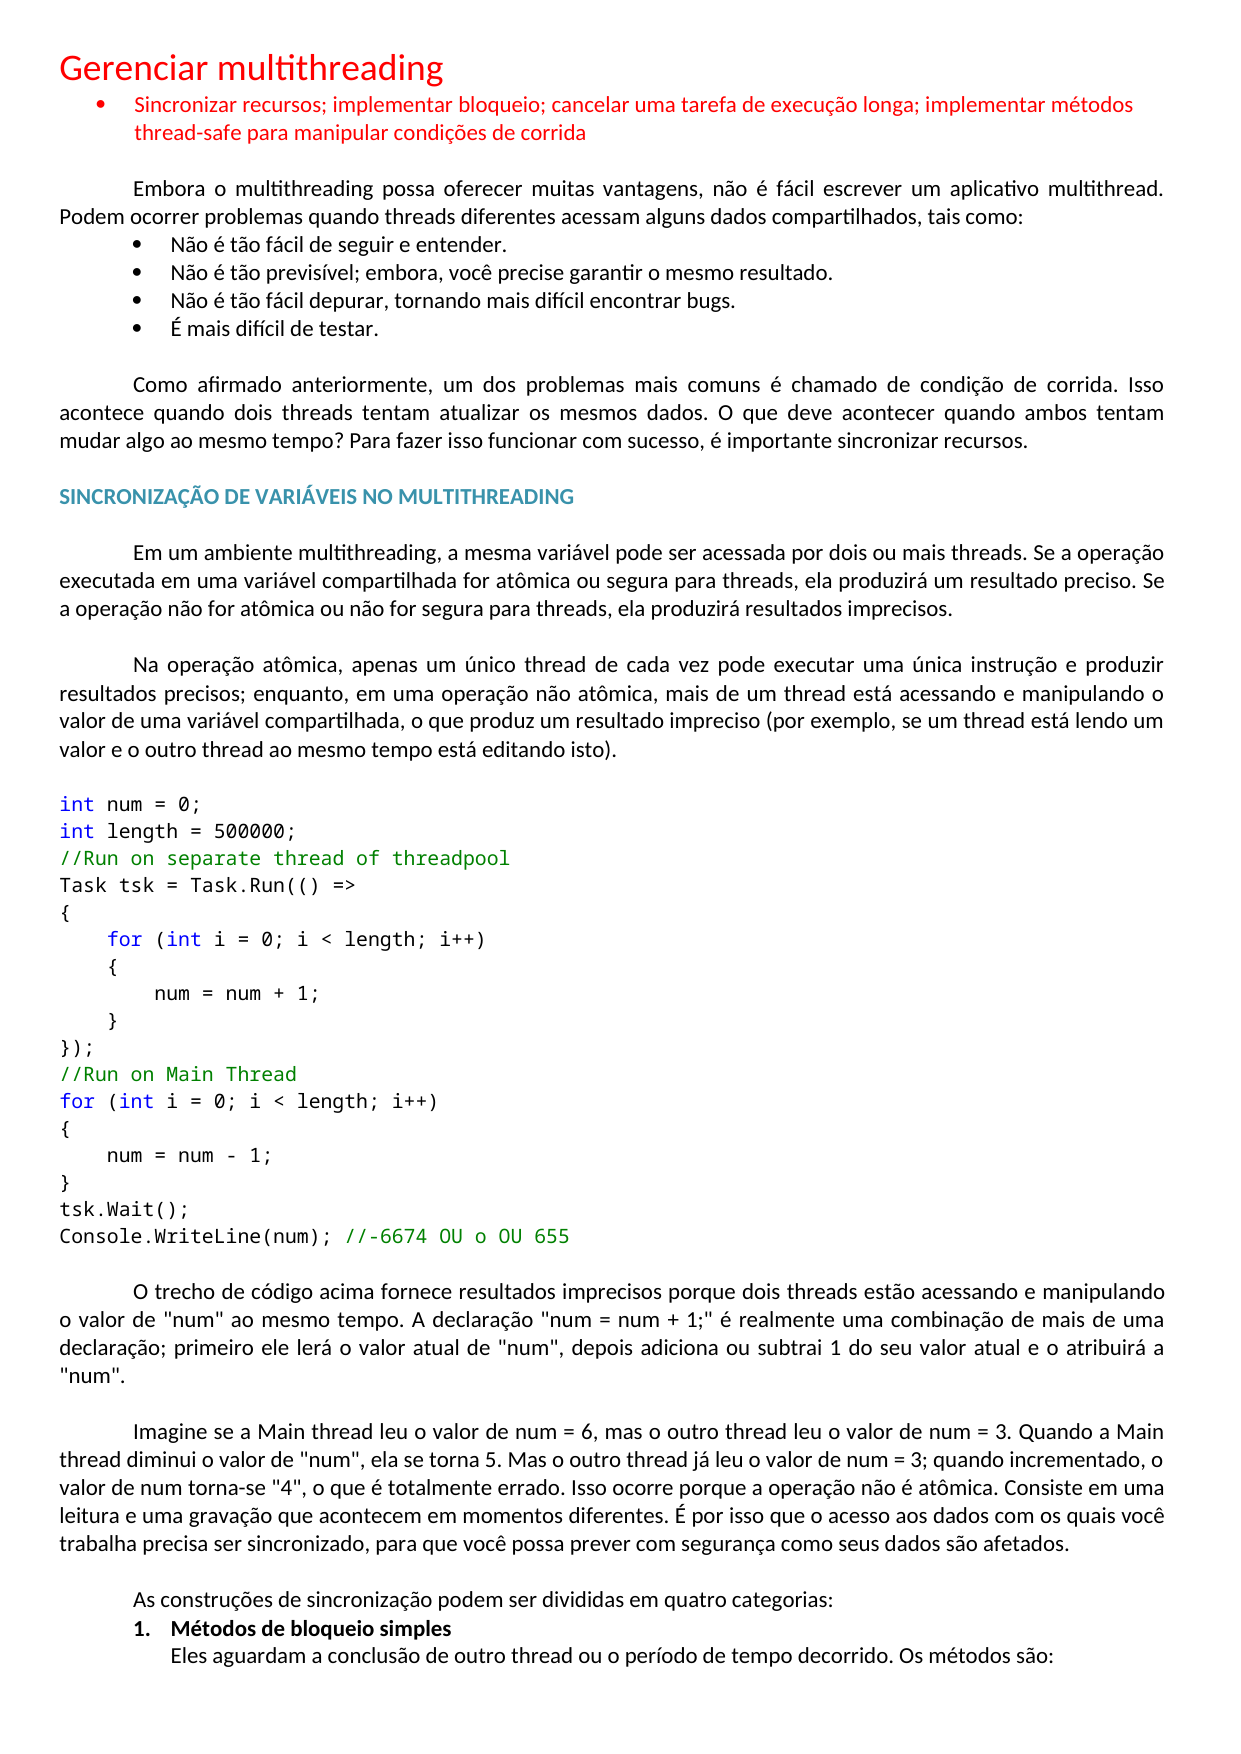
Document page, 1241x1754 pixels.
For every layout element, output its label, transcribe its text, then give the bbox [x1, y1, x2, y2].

list Não é tão fácil depurar, tornando mais difícil encontrar bugs. [133, 286, 1167, 314]
text Em um ambiente multithreading, a mesma variável pode ser acessada por dois ou mais threads. Se a operação executada em uma variável compartilhada for atômica ou segura para threads, ela produzirá um resultado preciso. Se a operação não for atômica ou não for segura para threads, ela produzirá resultados imprecisos. [59, 538, 1167, 623]
text } [59, 1168, 1167, 1195]
list Eles aguardam a conclusão de outro thread ou o período de tempo decorrido. Os métodos são: [170, 1642, 1167, 1670]
text As construções de sincronização podem ser divididas em quatro categorias: [59, 1586, 1167, 1614]
text //Run on separate thread of threadpool [59, 845, 1167, 872]
text num = num - 1; [59, 1141, 1167, 1168]
text //Run on Main Thread [59, 1061, 1167, 1087]
text Console.WriteLine(num); //-6674 OU o OU 655 [59, 1222, 1167, 1249]
text }); [59, 1033, 1167, 1061]
list Não é tão fácil de seguir e entender. [133, 230, 1167, 258]
text int num = 0; [59, 791, 1167, 818]
text for (int i = 0; i < length; i++) [59, 926, 1167, 953]
text { [59, 899, 1167, 926]
text int length = 500000; [59, 818, 1167, 845]
text Embora o multithreading possa oferecer muitas vantagens, não é fácil escrever um aplicativo multithread. Podem ocorrer problemas quando threads diferentes acessam alguns dados compartilhados, tais como: [59, 174, 1167, 230]
text num = num + 1; [59, 979, 1167, 1007]
text } [59, 1007, 1167, 1033]
list Métodos de bloqueio simples [133, 1614, 1167, 1642]
text tsk.Wait(); [59, 1195, 1167, 1222]
text { [59, 1114, 1167, 1141]
text for (int i = 0; i < length; i++) [59, 1087, 1167, 1114]
text SINCRONIZAÇÃO DE VARIÁVEIS NO MULTITHREADING [59, 482, 1167, 511]
list Não é tão previsível; embora, você precise garantir o mesmo resultado. [133, 258, 1167, 286]
list É mais difícil de testar. [133, 314, 1167, 342]
text Imagine se a Main thread leu o valor de num = 6, mas o outro thread leu o valor de num = 3. Quando a Main thread diminui o valor de "num", ela se torna 5. Mas o outro thread já leu o valor de num = 3; quando incrementado, o valor de num torna-se "4", o que é totalmente errado. Isso ocorre porque a operação não é atômica. Consiste em uma leitura e uma gravação que acontecem em momentos diferentes. É por isso que o acesso aos dados com os quais você trabalha precisa ser sincronizado, para que você possa prever com segurança como seus dados são afetados. [59, 1417, 1167, 1558]
text { [59, 953, 1167, 979]
text Na operação atômica, apenas um único thread de cada vez pode executar uma única instrução e produzir resultados precisos; enquanto, em uma operação não atômica, mais de um thread está acessando e manipulando o valor de uma variável compartilhada, o que produz um resultado impreciso (por exemplo, se um thread está lendo um valor e o outro thread ao mesmo tempo está editando isto). [59, 651, 1167, 763]
text Como afirmado anteriormente, um dos problemas mais comuns é chamado de condição de corrida. Isso acontece quando dois threads tentam atualizar os mesmos dados. O que deve acontecer quando ambos tentam mudar algo ao mesmo tempo? Para fazer isso funcionar com sucesso, é importante sincronizar recursos. [59, 370, 1167, 454]
text Task tsk = Task.Run(() => [59, 872, 1167, 899]
text Gerenciar multithreading [59, 44, 1167, 90]
list Sincronizar recursos; implementar bloqueio; cancelar uma tarefa de execução longa; implementar métodos thread-safe para manipular condições de corrida [97, 90, 1167, 146]
text O trecho de código acima fornece resultados imprecisos porque dois threads estão acessando e manipulando o valor de "num" ao mesmo tempo. A declaração "num = num + 1;" é realmente uma combinação de mais de uma declaração; primeiro ele lerá o valor atual de "num", depois adiciona ou subtrai 1 do seu valor atual e o atribuirá a "num". [59, 1277, 1167, 1389]
